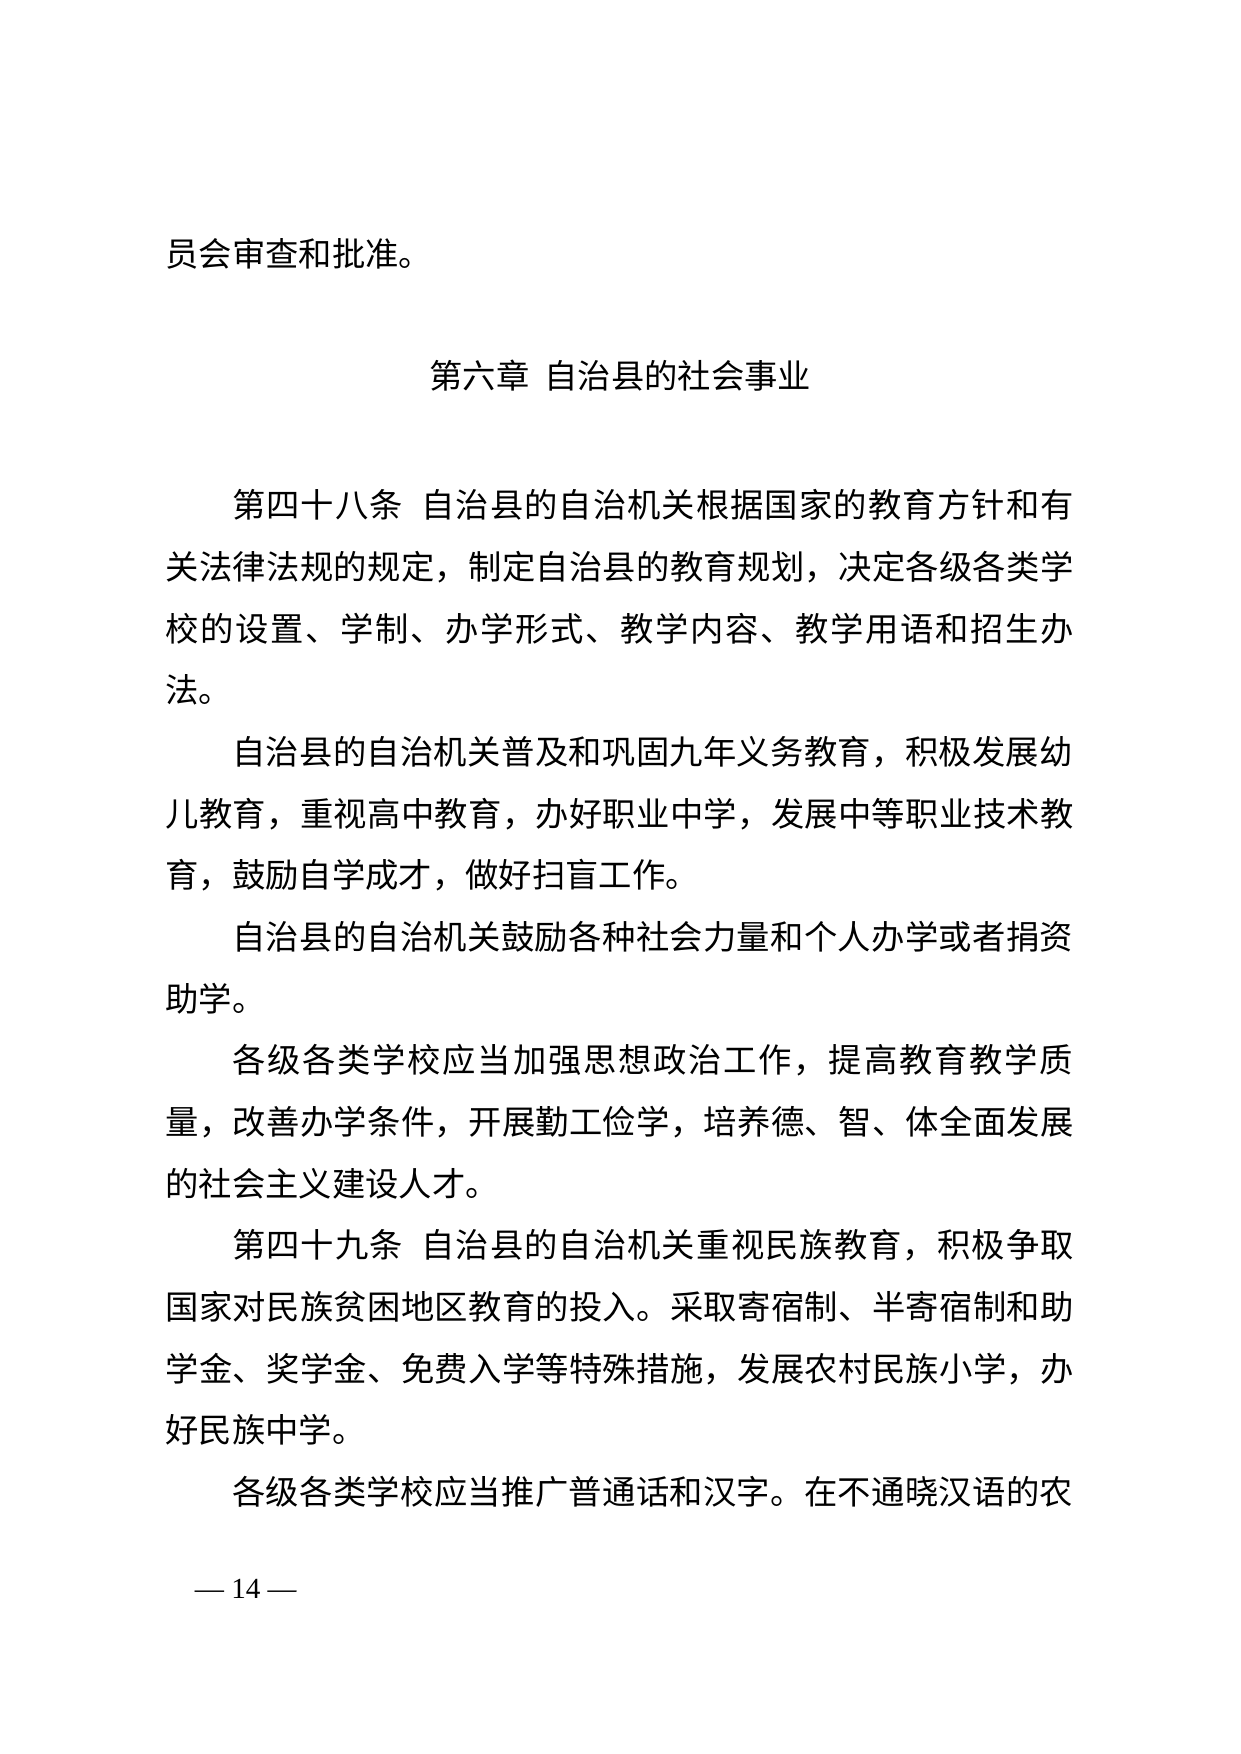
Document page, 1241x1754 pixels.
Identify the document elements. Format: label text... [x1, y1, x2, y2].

text 自治县的自治机关鼓励各种社会力量和个人办学或者捐资助学。 [165, 900, 1075, 1024]
text 各级各类学校应当加强思想政治工作，提高教育教学质量，改善办学条件，开展勤工俭学，培养德、智、体全面发展的社会主义建设人才。 [165, 1024, 1075, 1209]
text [165, 1455, 1075, 1517]
text 第六章 自治县的社会事业 [165, 341, 1075, 407]
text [165, 217, 1075, 279]
text 自治县的自治机关普及和巩固九年义务教育，积极发展幼儿教育，重视高中教育，办好职业中学，发展中等职业技术教育，鼓励自学成才，做好扫盲工作。 [165, 715, 1075, 900]
text 第四十八条 自治县的自治机关根据国家的教育方针和有关法律法规的规定，制定自治县的教育规划，决定各级各类学校的设置、学制、办学形式、教学内容、教学用语和招生办法。 [165, 469, 1075, 715]
text 第四十九条 自治县的自治机关重视民族教育，积极争取国家对民族贫困地区教育的投入。采取寄宿制、半寄宿制和助学金、奖学金、免费入学等特殊措施，发展农村民族小学，办好民族中学。 [165, 1209, 1075, 1455]
